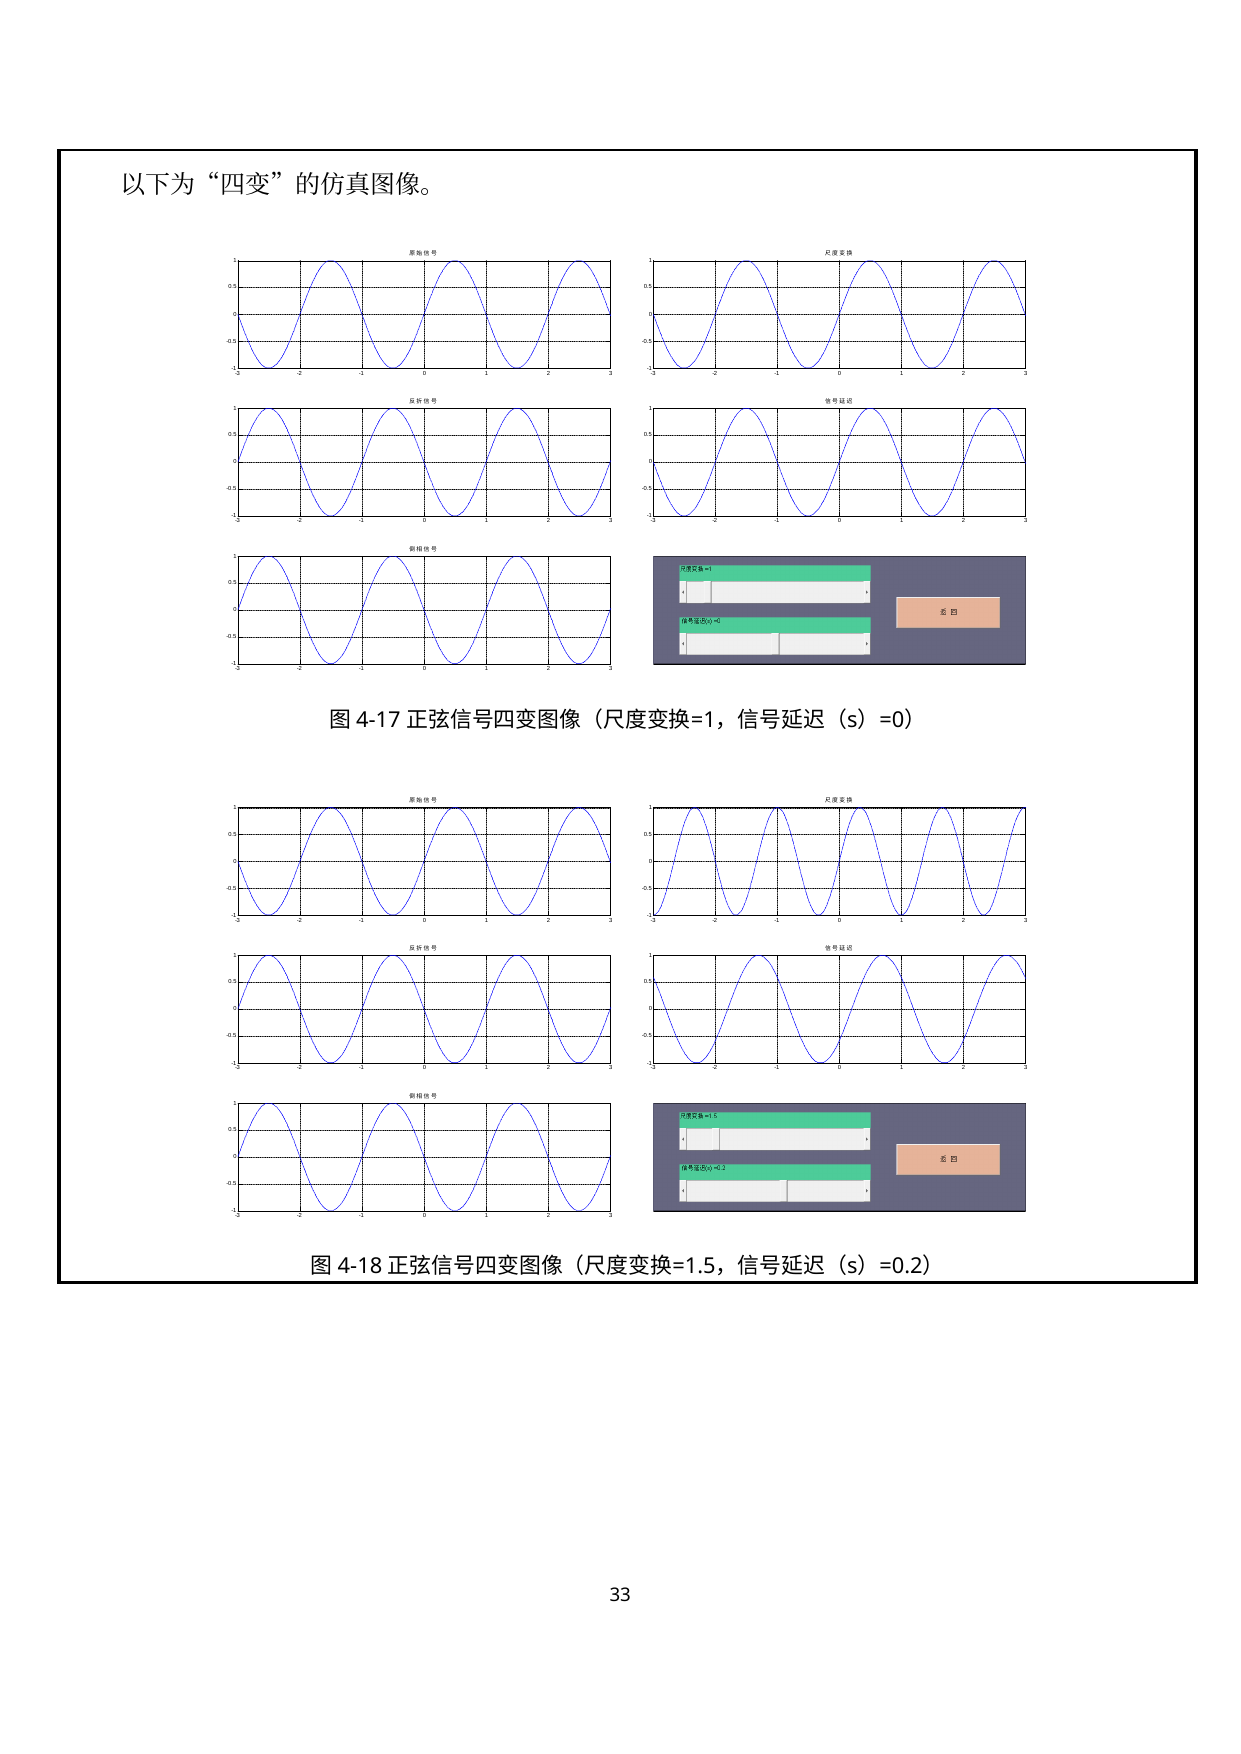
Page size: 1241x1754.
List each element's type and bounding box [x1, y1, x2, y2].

table_cell [61, 151, 1194, 1281]
